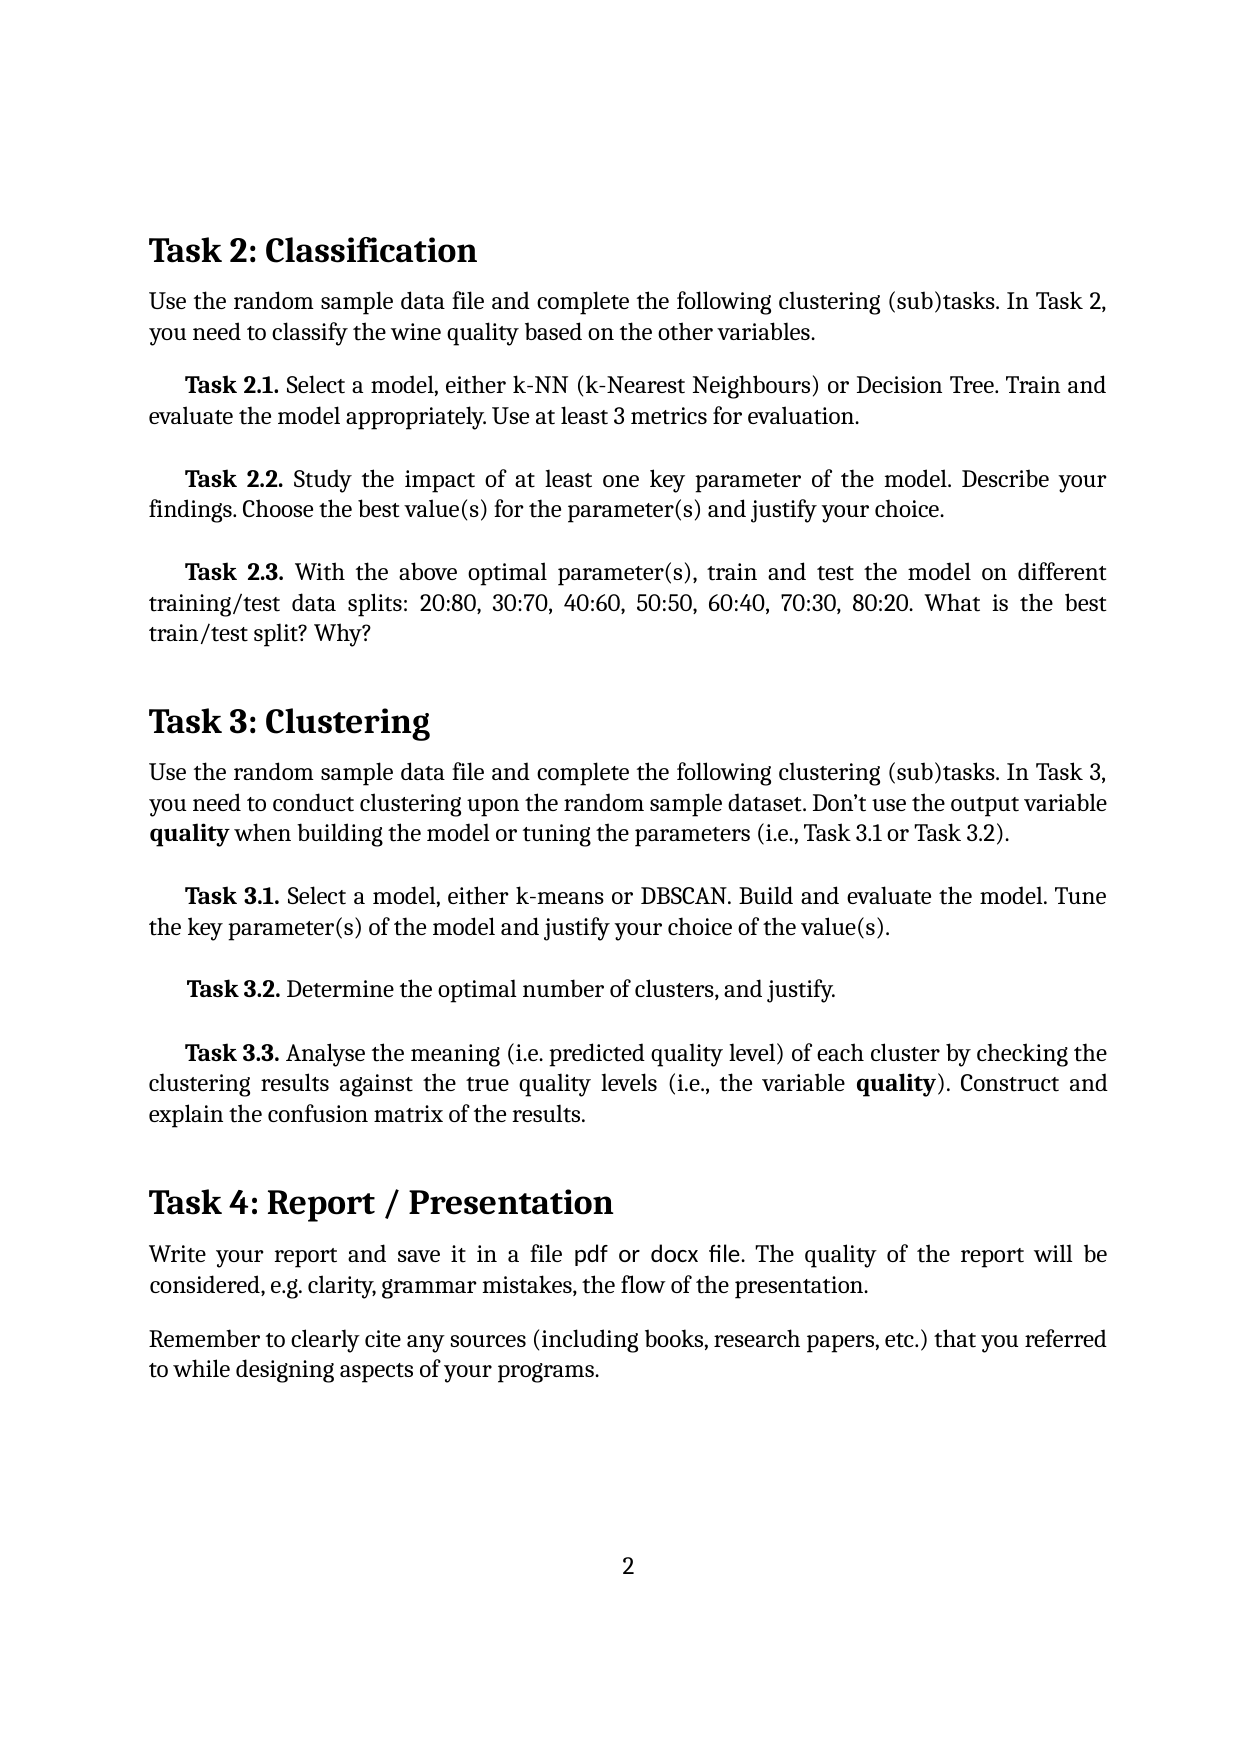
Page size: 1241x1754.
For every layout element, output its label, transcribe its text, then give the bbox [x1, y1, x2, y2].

text Task 2.3. With the above optimal parameter(s), train and test the model on different training/test data splits: 20:80, 30:70, 40:60, 50:50, 60:40, 70:30, 80:20. What is the best train/test split? Why? [148, 558, 1108, 648]
text Remember to clearly cite any sources (including books, research papers, etc.) that you referred to while designing aspects of your programs. [148, 1324, 1108, 1384]
text Task 2.2. Study the impact of at least one key parameter of the model. Describe your findings. Choose the best value(s) for the parameter(s) and justify your choice. [148, 464, 1108, 524]
text Write your report and save it in a file pdf or docx file. The quality of the report will be considered, e.g. clarity, grammar mistakes, the flow of the presentation. [148, 1238, 1108, 1300]
text Task 3.3. Analyse the meaning (i.e. predicted quality level) of each cluster by checking the clustering results against the true quality levels (i.e., the variable quality). Construct and explain the confusion matrix of the results. [148, 1039, 1108, 1129]
subtitle Task 4: Report / Presentation [148, 1182, 1106, 1223]
text Task 3.2. Determine the optimal number of clusters, and justify. [187, 975, 1108, 1004]
text Task 2.1. Select a model, either k-NN (k-Nearest Neighbours) or Decision Tree. Train and evaluate the model appropriately. Use at least 3 metrics for evaluation. [148, 371, 1108, 431]
text Use the random sample data file and complete the following clustering (sub)tasks. In Task 3, you need to conduct clustering upon the random sample dataset. Don’t use the output variable quality when building the model or tuning the parameters (i.e., Task 3.1 or Task 3.2). [148, 758, 1108, 848]
text Task 3.1. Select a model, either k-means or DBSCAN. Build and evaluate the model. Tune the key parameter(s) of the model and justify your choice of the value(s). [148, 882, 1108, 941]
text Use the random sample data file and complete the following clustering (sub)tasks. In Task 2, you need to classify the wine quality based on the other variables. [148, 287, 1108, 347]
subtitle Task 2: Classification [148, 231, 1106, 272]
subtitle Task 3: Clustering [148, 702, 1106, 742]
